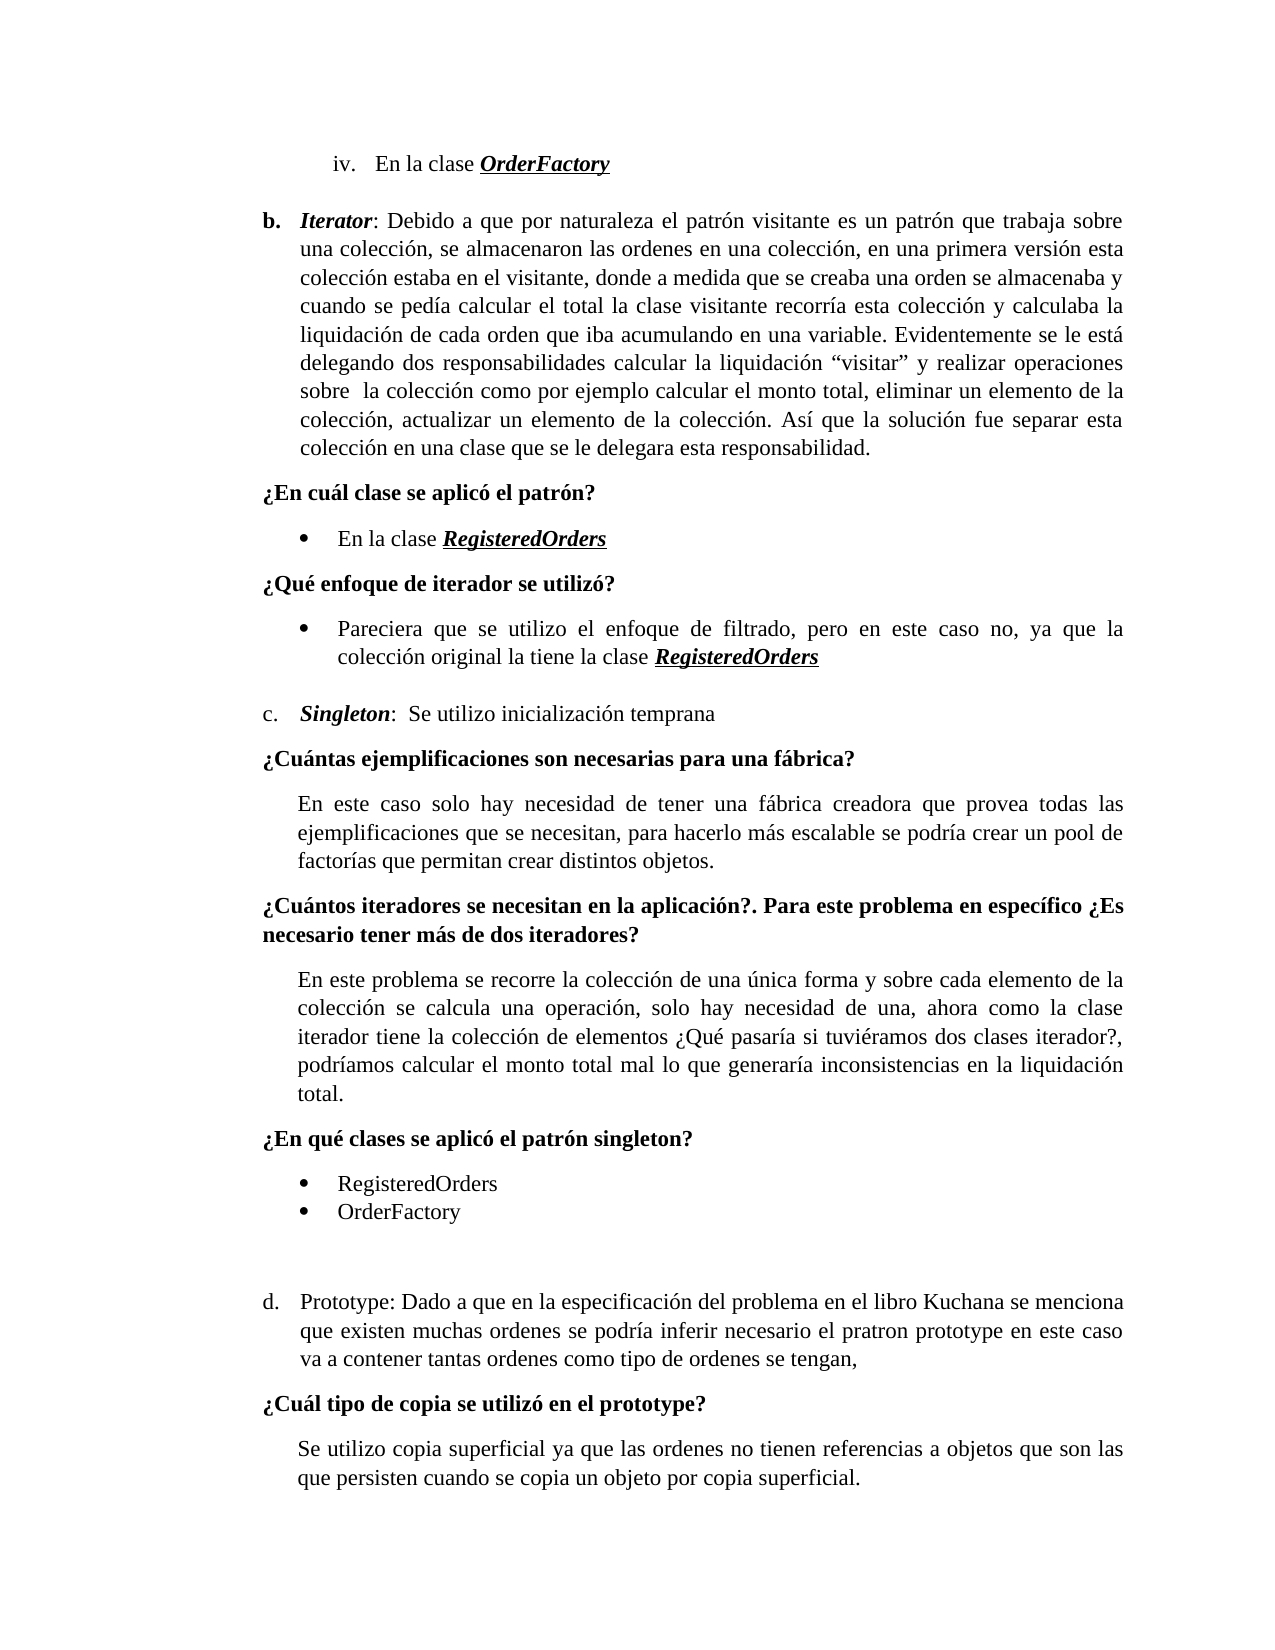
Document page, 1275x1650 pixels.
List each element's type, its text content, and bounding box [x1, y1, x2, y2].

list Prototype: Dado a que en la especificación del problema en el libro Kuchana se menciona que existen muchas ordenes se podría inferir necesario el pratron prototype en este caso va a contener tantas ordenes como tipo de ordenes se tengan, [262, 1288, 1125, 1372]
list En la clase OrderFactory [356, 150, 1125, 176]
text ¿Cuál tipo de copia se utilizó en el prototype? [262, 1390, 1125, 1417]
list Pareciera que se utilizo el enfoque de filtrado, pero en este caso no, ya que la colección original la tiene la clase RegisteredOrders [300, 615, 1125, 669]
list OrderFactory [300, 1198, 1125, 1224]
list Singleton: Se utilizo inicialización temprana [262, 700, 1125, 726]
list En la clase RegisteredOrders [300, 524, 1125, 551]
text ¿En qué clases se aplicó el patrón singleton? [262, 1125, 1125, 1151]
text En este problema se recorre la colección de una única forma y sobre cada elemento de la colección se calcula una operación, solo hay necesidad de una, ahora como la clase iterador tiene la colección de elementos ¿Qué pasaría si tuviéramos dos clases iterador?, podríamos calcular el monto total mal lo que generaría inconsistencias en la liquidación total. [297, 966, 1125, 1106]
text ¿Qué enfoque de iterador se utilizó? [262, 570, 1125, 596]
list RegisteredOrders [300, 1170, 1125, 1196]
text Se utilizo copia superficial ya que las ordenes no tienen referencias a objetos que son las que persisten cuando se copia un objeto por copia superficial. [297, 1436, 1125, 1490]
text ¿Cuántas ejemplificaciones son necesarias para una fábrica? [262, 745, 1125, 772]
text En este caso solo hay necesidad de tener una fábrica creadora que provea todas las ejemplificaciones que se necesitan, para hacerlo más escalable se podría crear un pool de factorías que permitan crear distintos objetos. [297, 790, 1125, 873]
text ¿Cuántos iteradores se necesitan en la aplicación?. Para este problema en específico ¿Es necesario tener más de dos iteradores? [262, 892, 1125, 947]
list Iterator: Debido a que por naturaleza el patrón visitante es un patrón que trabaja sobre una colección, se almacenaron las ordenes en una colección, en una primera versión esta colección estaba en el visitante, donde a medida que se creaba una orden se almacenaba y cuando se pedía calcular el total la clase visitante recorría esta colección y calculaba la liquidación de cada orden que iba acumulando en una variable. Evidentemente se le está delegando dos responsabilidades calcular la liquidación “visitar” y realizar operaciones sobre la colección como por ejemplo calcular el monto total, eliminar un elemento de la colección, actualizar un elemento de la colección. Así que la solución fue separar esta colección en una clase que se le delegara esta responsabilidad. [262, 207, 1125, 461]
text ¿En cuál clase se aplicó el patrón? [262, 479, 1125, 506]
